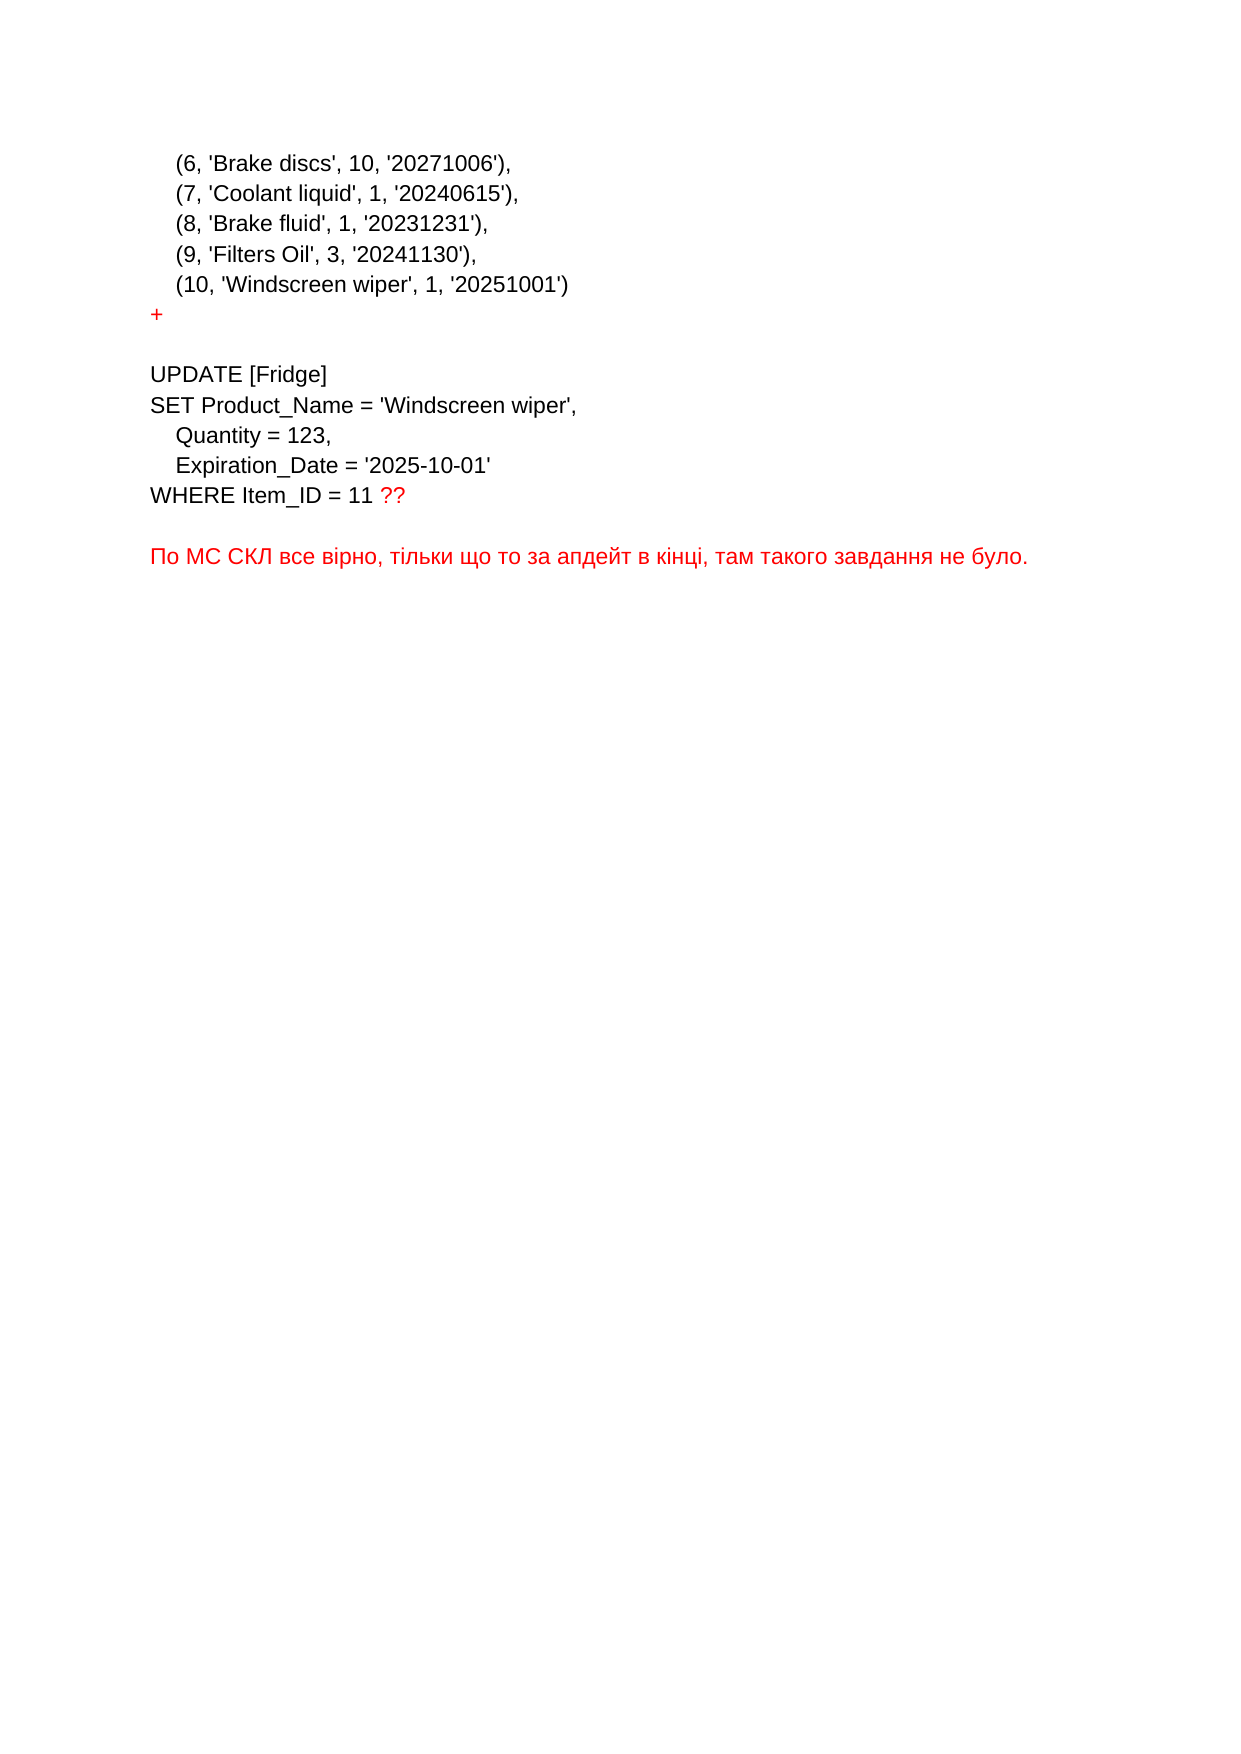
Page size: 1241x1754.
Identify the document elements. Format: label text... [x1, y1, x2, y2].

text (8, 'Brake fluid', 1, '20231231'), [150, 210, 1090, 237]
text (9, 'Filters Oil', 3, '20241130'), [150, 241, 1090, 267]
text (7, 'Coolant liquid', 1, '20240615'), [150, 180, 1090, 207]
text UPDATE [Fridge] [150, 361, 1090, 388]
text SET Product_Name = 'Windscreen wiper', [150, 392, 1090, 418]
text + [150, 301, 1090, 358]
text WHERE Item_ID = 11 ?? По МС СКЛ все вірно, тільки що то за апдейт в кінці, там такого завдання не було. [150, 482, 1090, 569]
text (6, 'Brake discs', 10, '20271006'), [150, 150, 1090, 176]
text (10, 'Windscreen wiper', 1, '20251001') [150, 271, 1090, 297]
text Expiration_Date = '2025-10-01' [150, 452, 1090, 478]
text Quantity = 123, [150, 422, 1090, 448]
